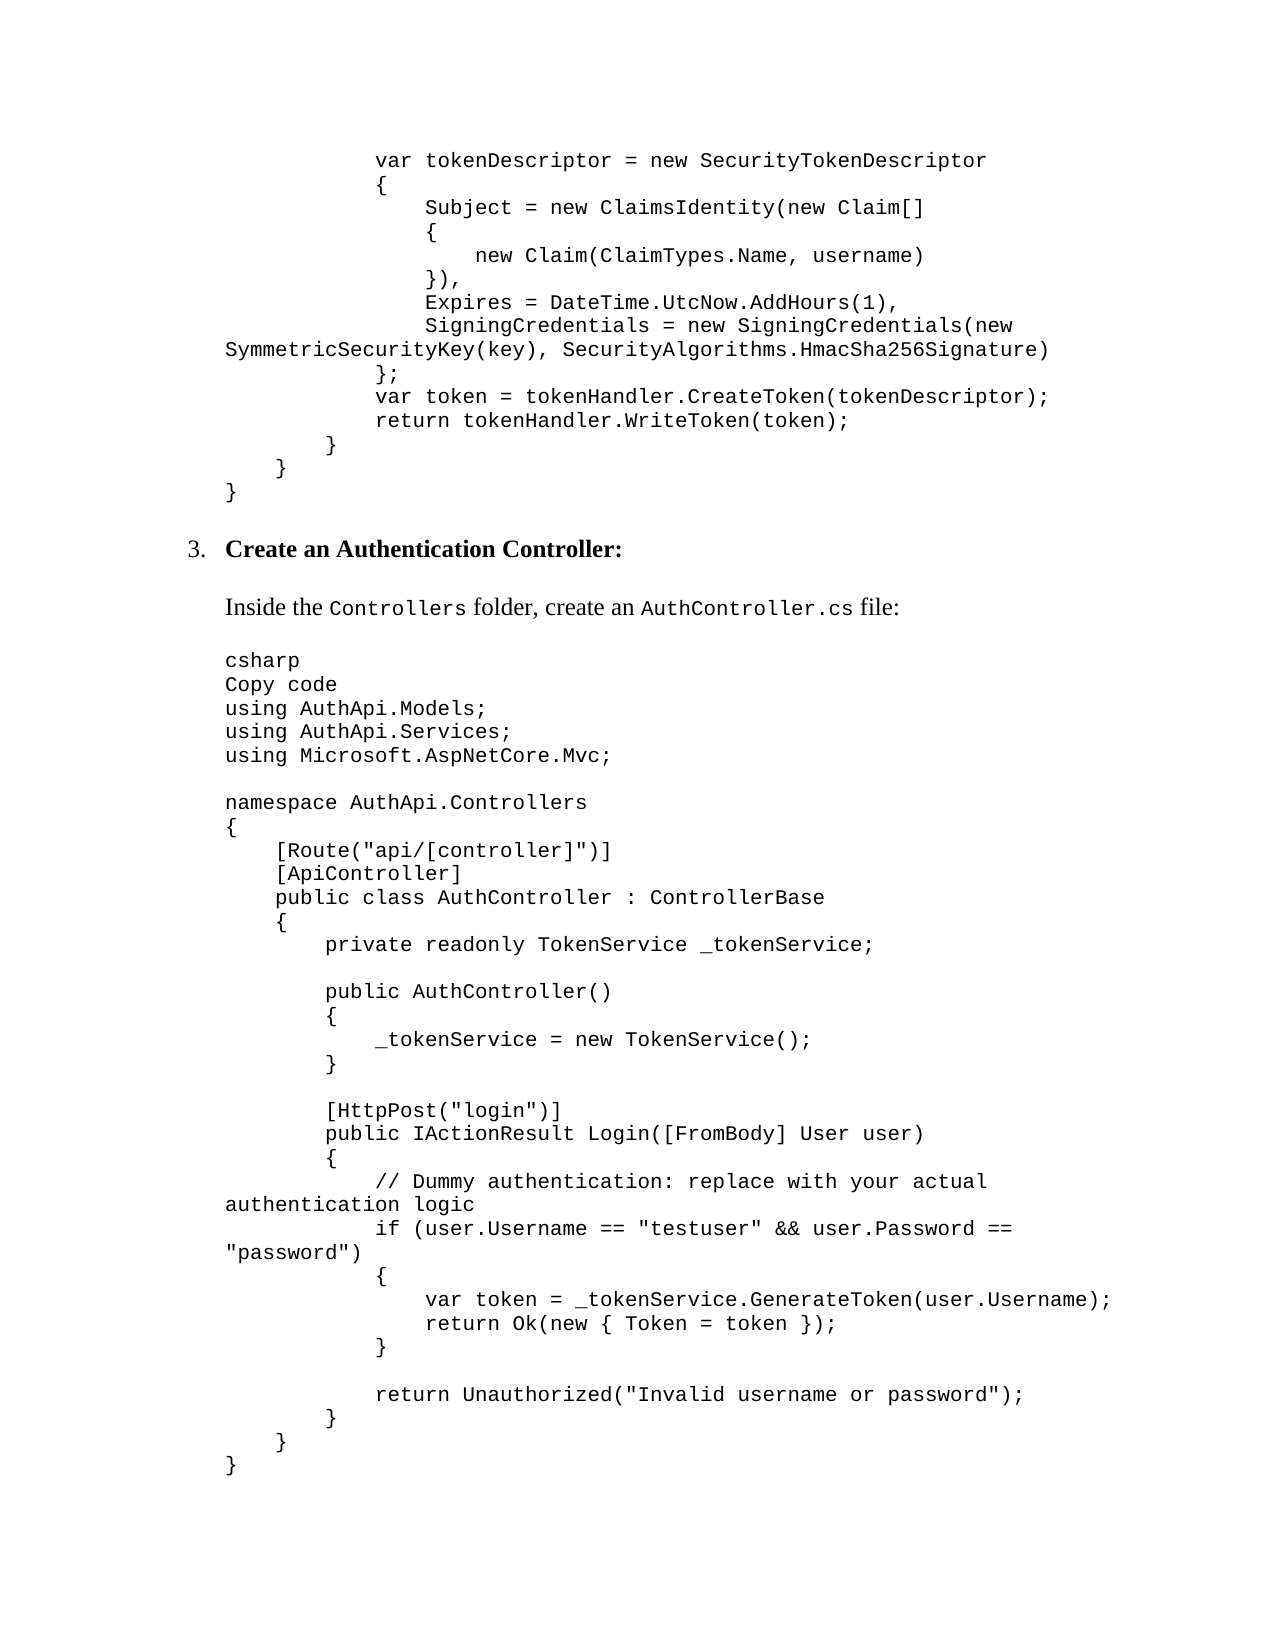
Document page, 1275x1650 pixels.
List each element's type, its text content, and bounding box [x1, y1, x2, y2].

text csharp [225, 651, 1125, 674]
text } [225, 1454, 1125, 1478]
text var tokenDescriptor = new SecurityTokenDescriptor [225, 150, 1125, 174]
text Expires = DateTime.UtcNow.AddHours(1), [225, 292, 1125, 316]
text var token = _tokenService.GenerateToken(user.Username); [225, 1289, 1125, 1313]
text new Claim(ClaimTypes.Name, username) [225, 244, 1125, 268]
text } [225, 457, 1125, 481]
text Subject = new ClaimsIdentity(new Claim[] [225, 197, 1125, 221]
text [HttpPost("login")] [225, 1100, 1125, 1123]
text using AuthApi.Services; [225, 721, 1125, 745]
text }), [225, 268, 1125, 292]
text using Microsoft.AspNetCore.Mvc; [225, 745, 1125, 769]
text { [225, 816, 1125, 840]
text } [225, 1052, 1125, 1076]
text } [225, 1336, 1125, 1360]
text namespace AuthApi.Controllers [225, 792, 1125, 816]
text { [225, 174, 1125, 197]
text }; [225, 363, 1125, 386]
text var token = tokenHandler.CreateToken(tokenDescriptor); [225, 386, 1125, 410]
text public IActionResult Login([FromBody] User user) [225, 1123, 1125, 1147]
text Copy code [225, 674, 1125, 698]
text return Ok(new { Token = token }); [225, 1313, 1125, 1336]
text } [225, 1431, 1125, 1454]
text } [225, 481, 1125, 505]
text public class AuthController : ControllerBase [225, 887, 1125, 911]
text // Dummy authentication: replace with your actual authentication logic [225, 1171, 1125, 1218]
text using AuthApi.Models; [225, 698, 1125, 721]
text Inside the Controllers folder, create an AuthController.cs file: [225, 592, 1125, 621]
text _tokenService = new TokenService(); [225, 1029, 1125, 1052]
text public AuthController() [225, 982, 1125, 1005]
list Create an Authentication Controller: [187, 534, 1125, 563]
text } [225, 434, 1125, 457]
text if (user.Username == "testuser" && user.Password == "password") [225, 1218, 1125, 1265]
text [ApiController] [225, 863, 1125, 887]
text return tokenHandler.WriteToken(token); [225, 410, 1125, 434]
text } [225, 1407, 1125, 1431]
text [Route("api/[controller]")] [225, 840, 1125, 863]
text SigningCredentials = new SigningCredentials(new SymmetricSecurityKey(key), SecurityAlgorithms.HmacSha256Signature) [225, 316, 1125, 363]
text { [225, 1147, 1125, 1171]
text { [225, 1265, 1125, 1289]
text { [225, 1005, 1125, 1029]
text { [225, 221, 1125, 244]
text private readonly TokenService _tokenService; [225, 934, 1125, 958]
text return Unauthorized("Invalid username or password"); [225, 1383, 1125, 1407]
text { [225, 911, 1125, 934]
